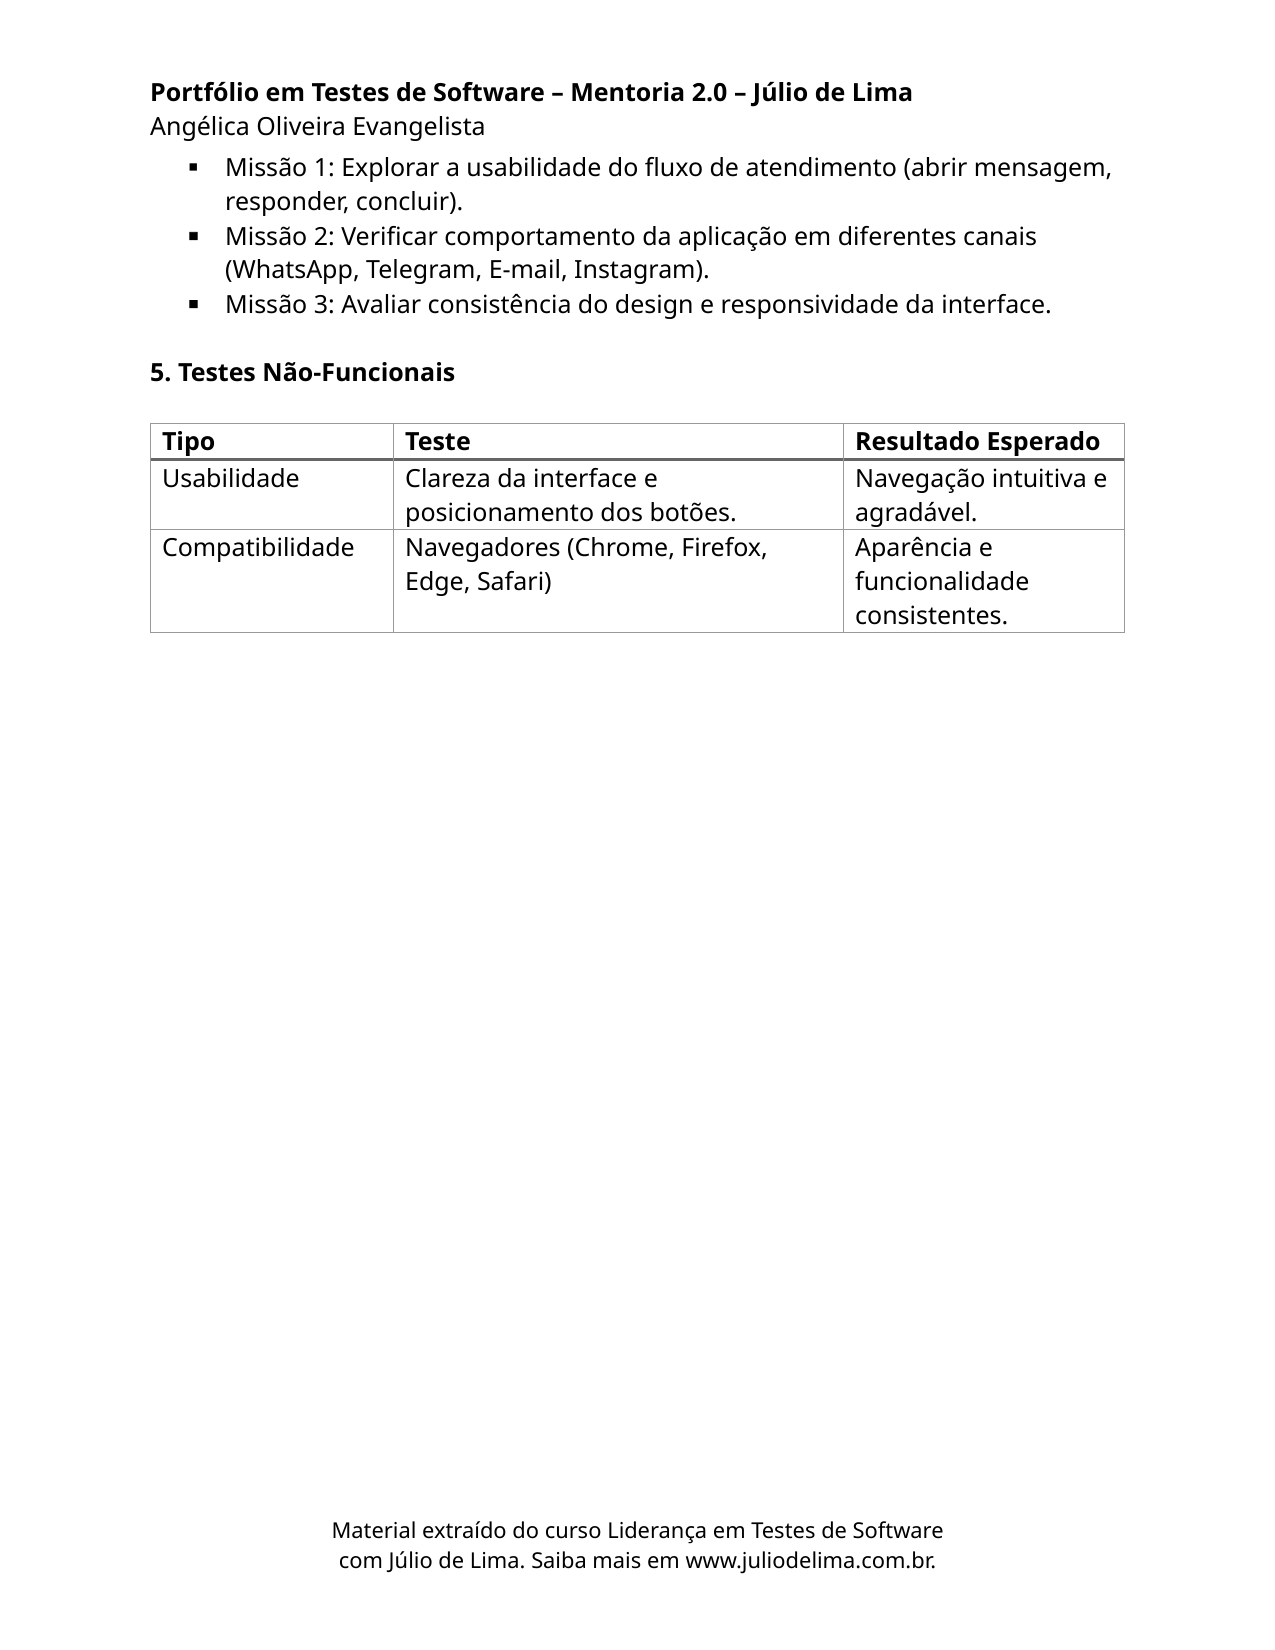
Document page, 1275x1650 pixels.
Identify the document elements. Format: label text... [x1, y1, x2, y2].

table_cell Navegadores (Chrome, Firefox, Edge, Safari) [394, 530, 843, 632]
table_cell Compatibilidade [151, 530, 393, 632]
text 5. Testes Não-Funcionais [150, 354, 1125, 388]
table_cell Usabilidade [151, 461, 393, 529]
table_header Teste [394, 424, 843, 458]
table_header Tipo [151, 424, 393, 458]
table_header Resultado Esperado [844, 424, 1124, 458]
list Missão 3: Avaliar consistência do design e responsividade da interface. [187, 286, 1125, 320]
list Missão 2: Verificar comportamento da aplicação em diferentes canais (WhatsApp, Telegram, E-mail, Instagram). [187, 218, 1125, 286]
table_cell Aparência e funcionalidade consistentes. [844, 530, 1124, 632]
list Missão 1: Explorar a usabilidade do fluxo de atendimento (abrir mensagem, responder, concluir). [187, 150, 1125, 218]
table_cell Navegação intuitiva e agradável. [844, 461, 1124, 529]
table_cell Clareza da interface e posicionamento dos botões. [394, 461, 843, 529]
